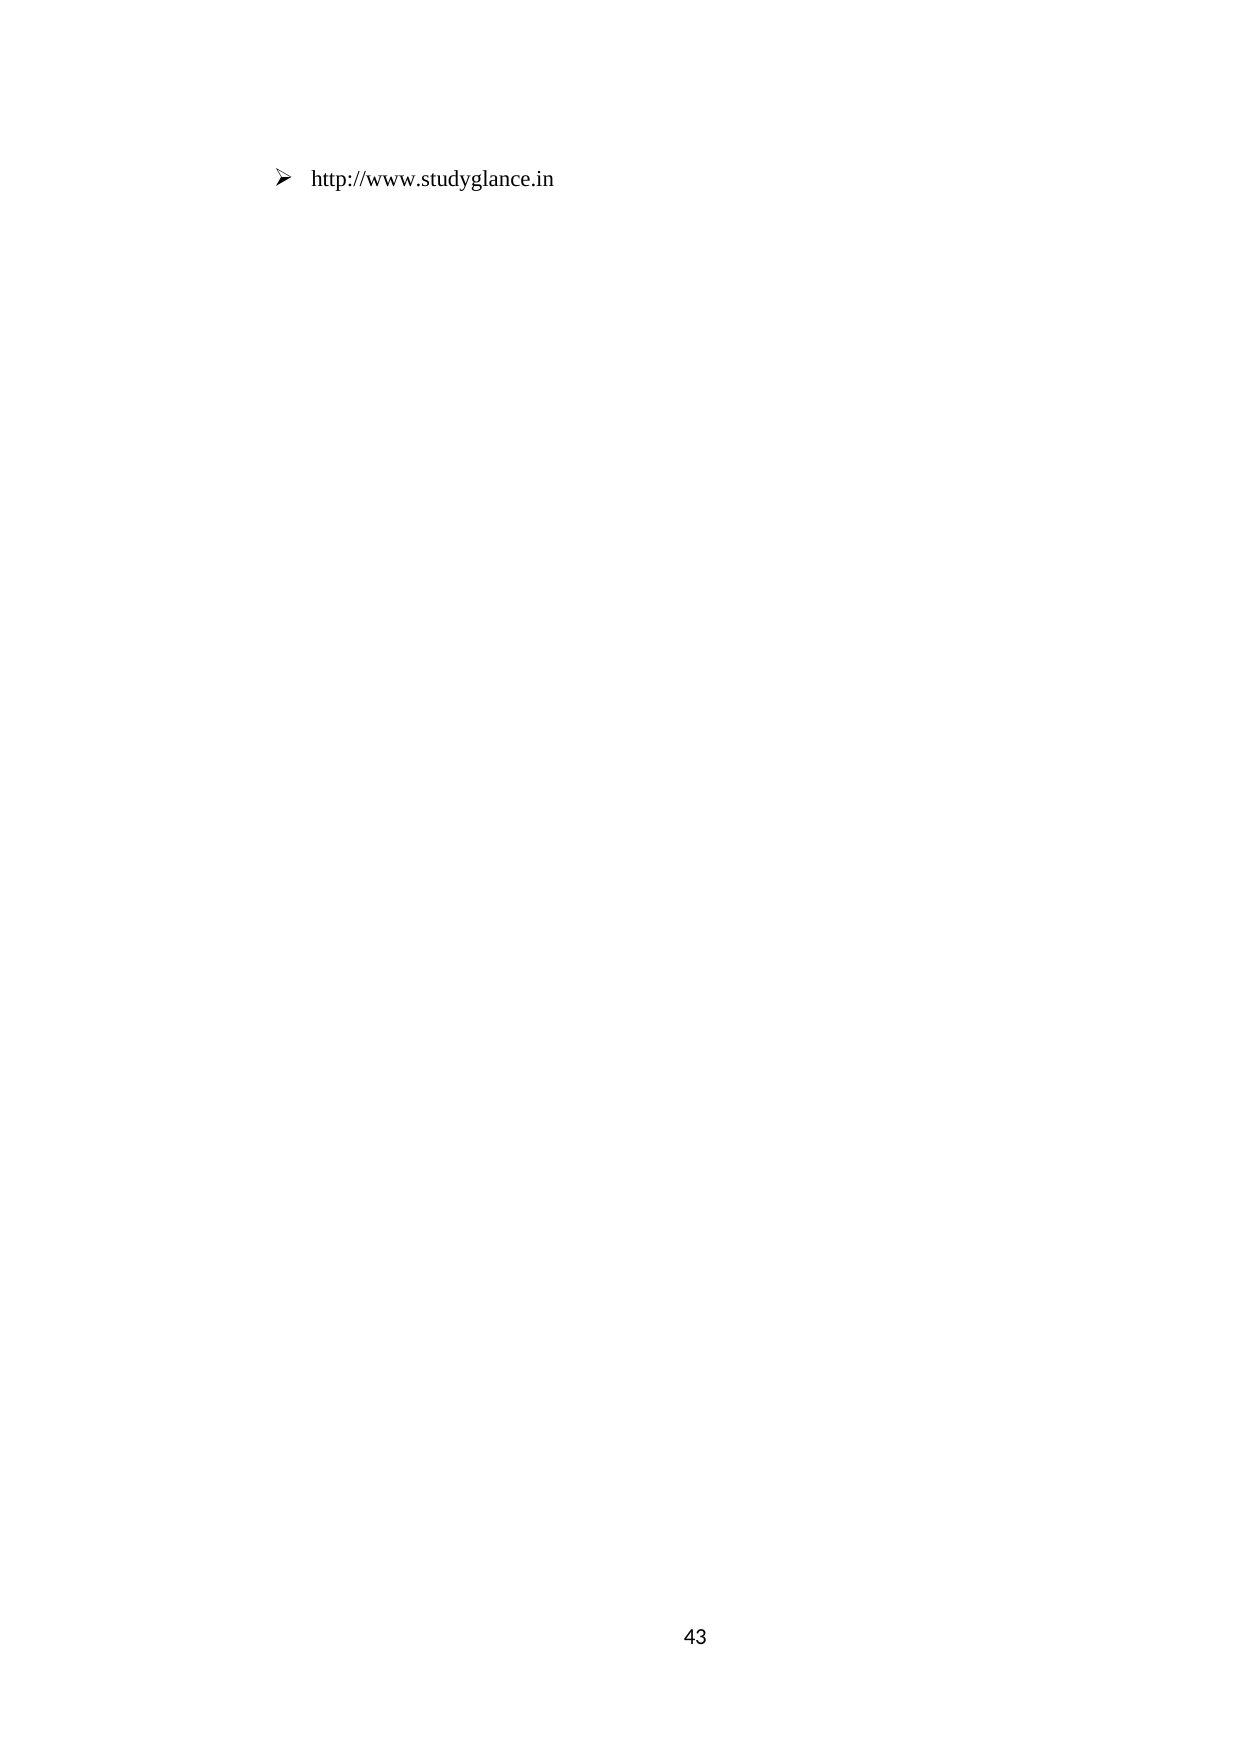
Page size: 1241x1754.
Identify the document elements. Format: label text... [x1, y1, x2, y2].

list http://www.studyglance.in [273, 164, 1152, 191]
